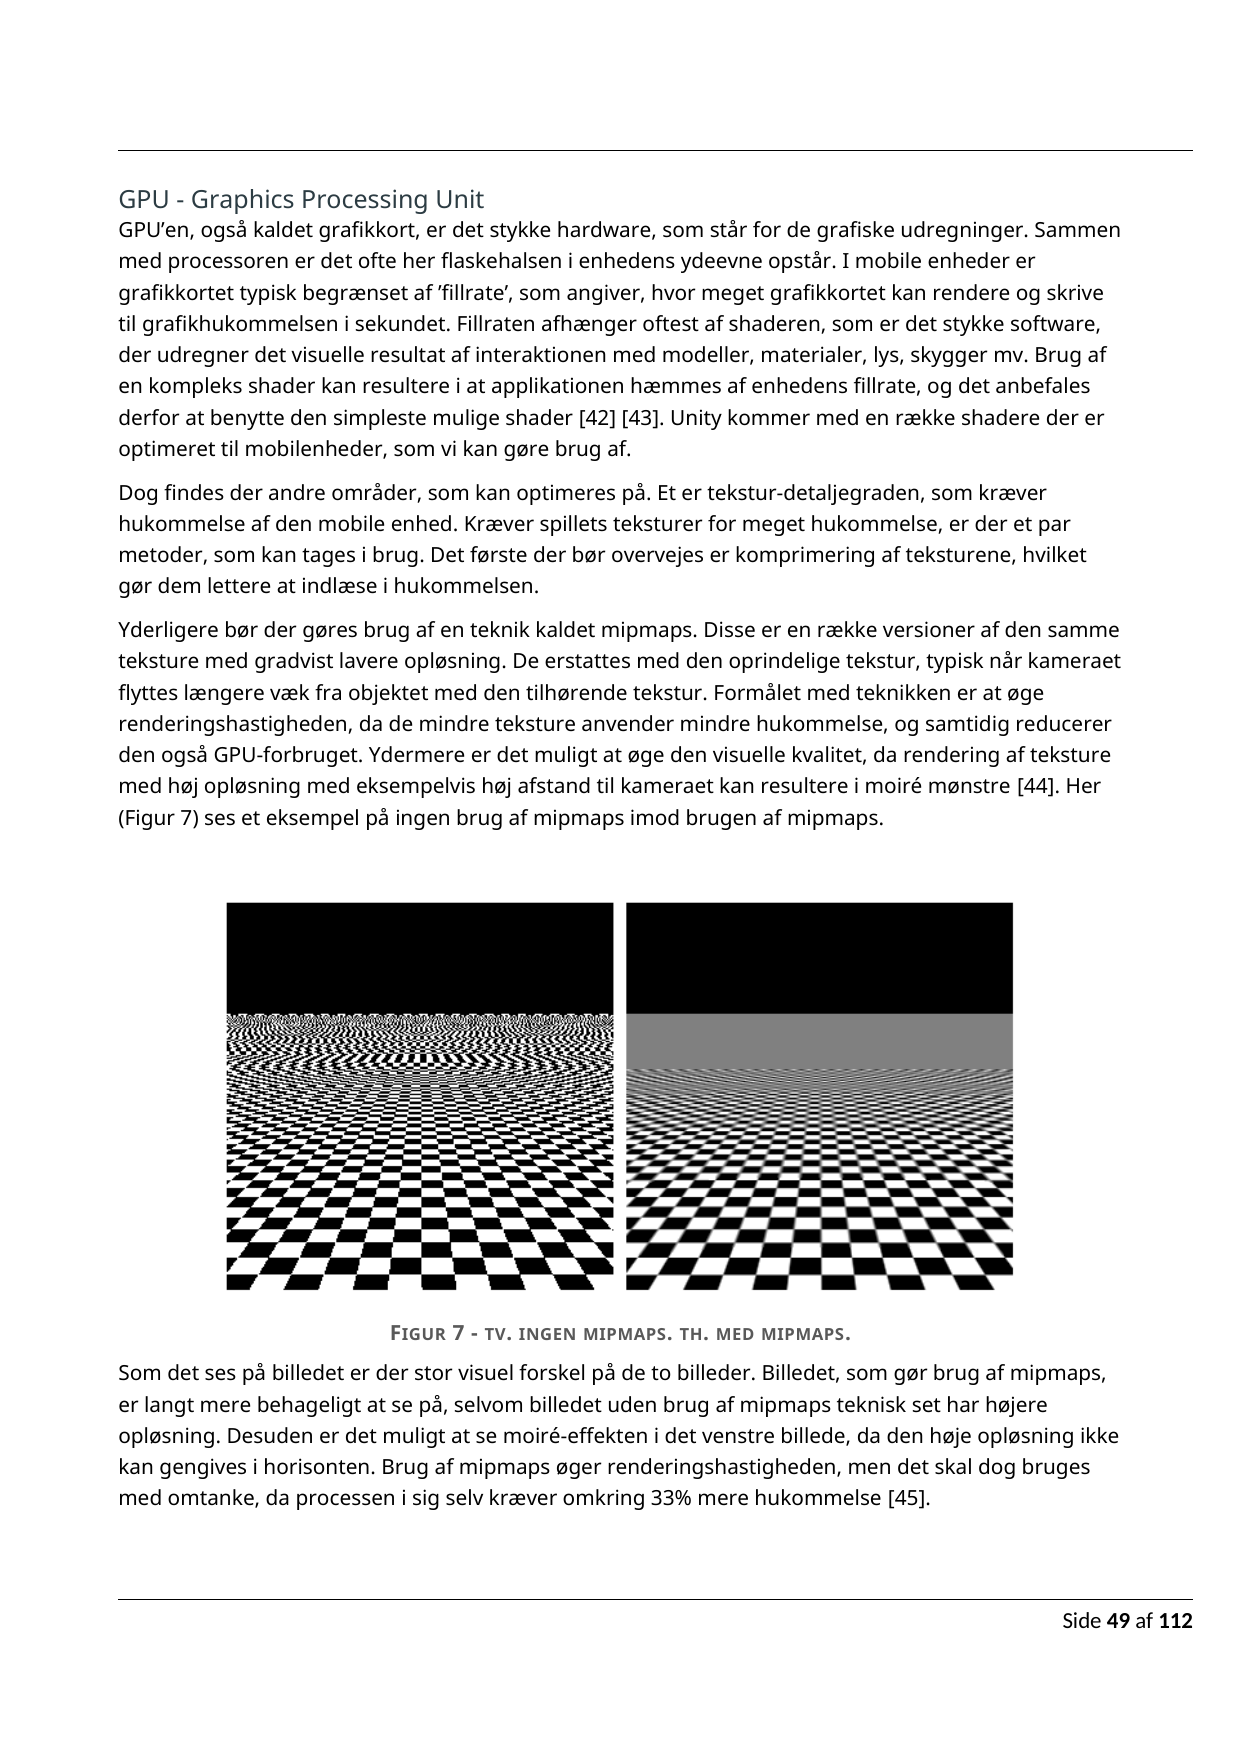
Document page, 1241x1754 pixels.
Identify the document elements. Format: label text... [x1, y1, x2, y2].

text Yderligere bør der gøres brug af en teknik kaldet mipmaps. Disse er en række versioner af den samme teksture med gradvist lavere opløsning. De erstattes med den oprindelige tekstur, typisk når kameraet flyttes længere væk fra objektet med den tilhørende tekstur. Formålet med teknikken er at øge renderingshastigheden, da de mindre teksture anvender mindre hukommelse, og samtidig reducerer den også GPU-forbruget. Ydermere er det muligt at øge den visuelle kvalitet, da rendering af teksture med høj opløsning med eksempelvis høj afstand til kameraet kan resultere i moiré mønstre. Her (Figur 7) ses et eksempel på ingen brug af mipmaps imod brugen af mipmaps. [118, 615, 1122, 831]
subtitle GPU - Graphics Processing Unit [118, 181, 1122, 215]
text Dog findes der andre områder, som kan optimeres på. Et er tekstur-detaljegraden, som kræver hukommelse af den mobile enhed. Kræver spillets teksturer for meget hukommelse, er der et par metoder, som kan tages i brug. Det første der bør overvejes er komprimering af teksturene, hvilket gør dem lettere at indlæse i hukommelsen. [118, 478, 1122, 600]
picture [214, 890, 1026, 1303]
text Figur 7 - tv. ingen mipmaps. th. med mipmaps. [118, 1318, 1122, 1346]
text Som det ses på billedet er der stor visuel forskel på de to billeder. Billedet, som gør brug af mipmaps, er langt mere behageligt at se på, selvom billedet uden brug af mipmaps teknisk set har højere opløsning. Desuden er det muligt at se moiré-effekten i det venstre billede, da den høje opløsning ikke kan gengives i horisonten. Brug af mipmaps øger renderingshastigheden, men det skal dog bruges med omtanke, da processen i sig selv kræver omkring 33% mere hukommelse. [118, 1358, 1122, 1512]
text GPU’en, også kaldet grafikkort, er det stykke hardware, som står for de grafiske udregninger. Sammen med processoren er det ofte her flaskehalsen i enhedens ydeevne opstår. I mobile enheder er grafikkortet typisk begrænset af ’fillrate’, som angiver, hvor meget grafikkortet kan rendere og skrive til grafikhukommelsen i sekundet. Fillraten afhænger oftest af shaderen, som er det stykke software, der udregner det visuelle resultat af interaktionen med modeller, materialer, lys, skygger mv. Brug af en kompleks shader kan resultere i at applikationen hæmmes af enhedens fillrate, og det anbefales derfor at benytte den simpleste mulige shader. Unity kommer med en række shadere der er optimeret til mobilenheder, som vi kan gøre brug af. [118, 215, 1122, 463]
